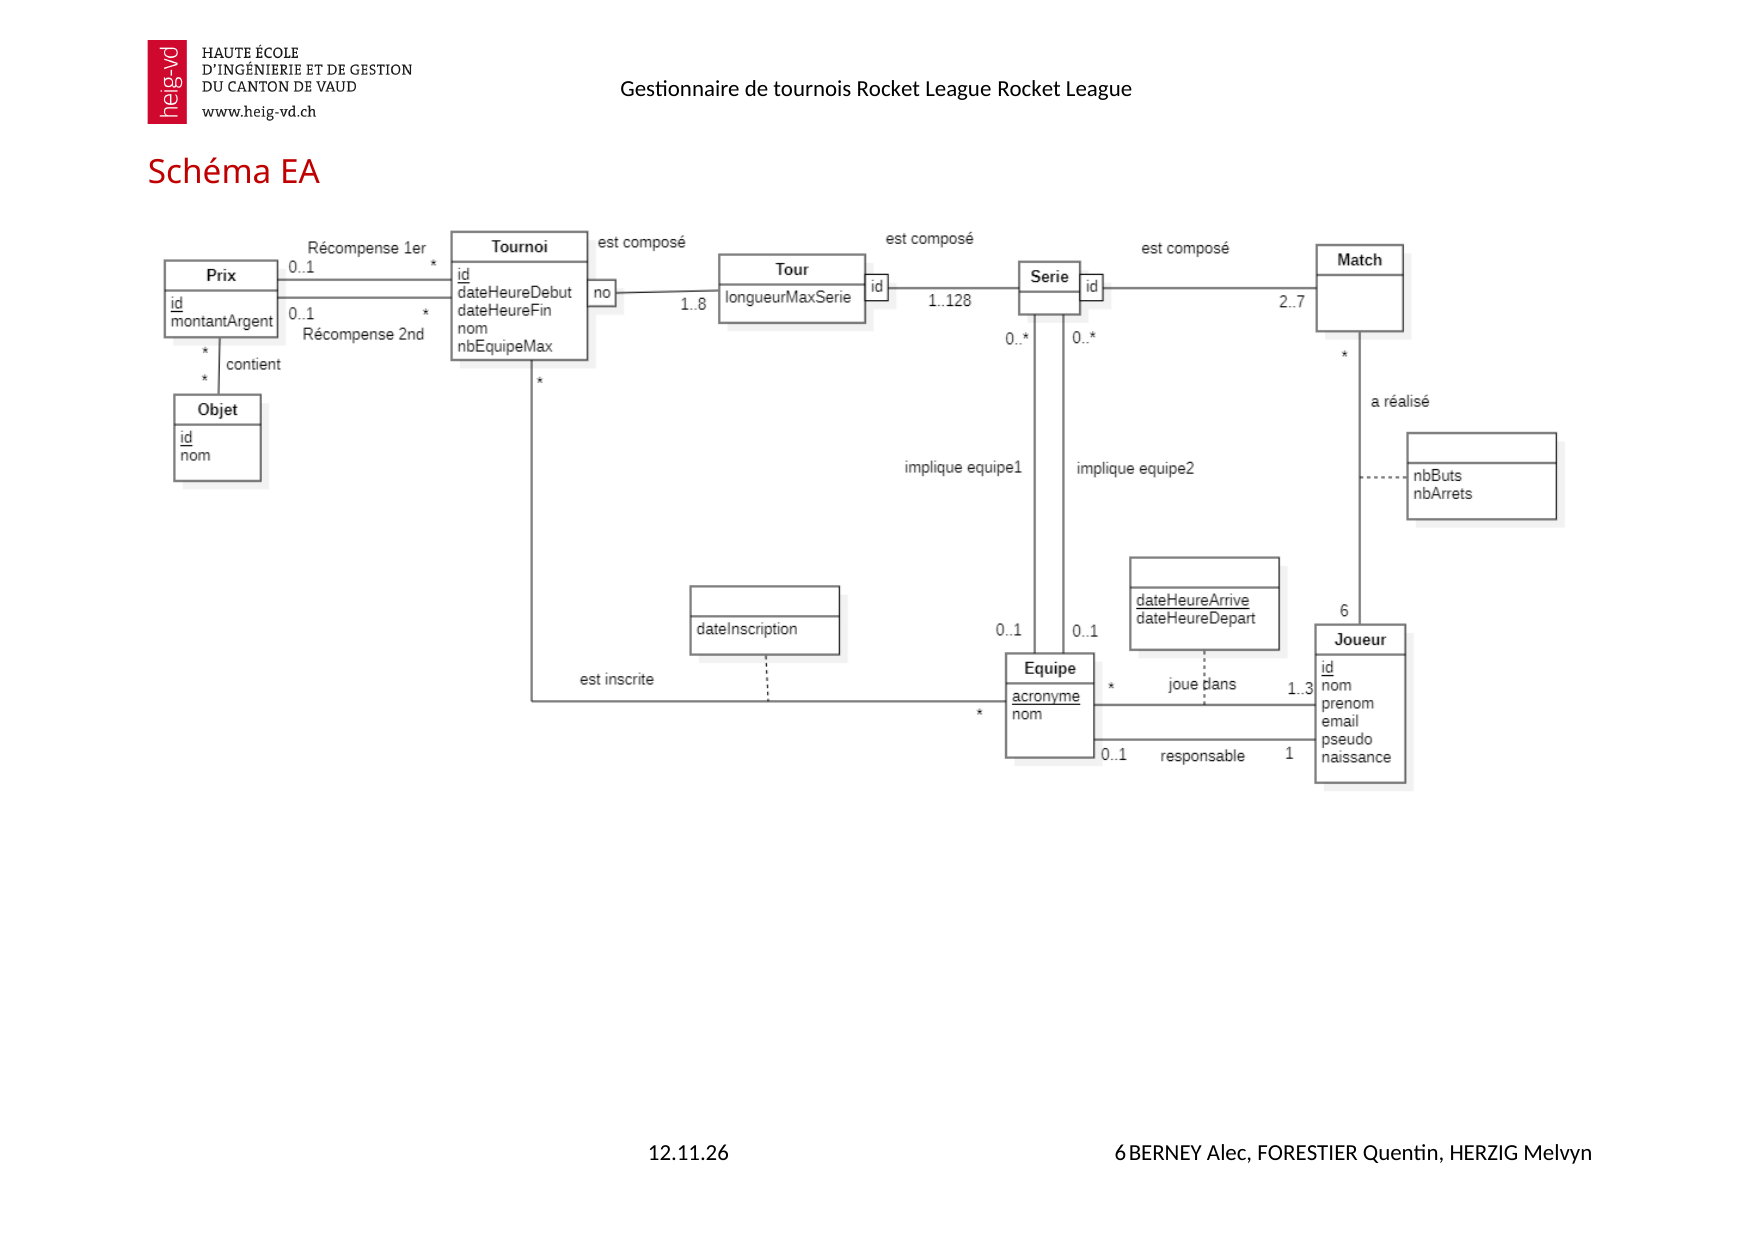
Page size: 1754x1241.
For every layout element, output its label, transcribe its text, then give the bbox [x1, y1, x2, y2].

subtitle Schéma EA [148, 148, 1606, 193]
picture [147, 40, 412, 124]
picture [147, 209, 1605, 814]
